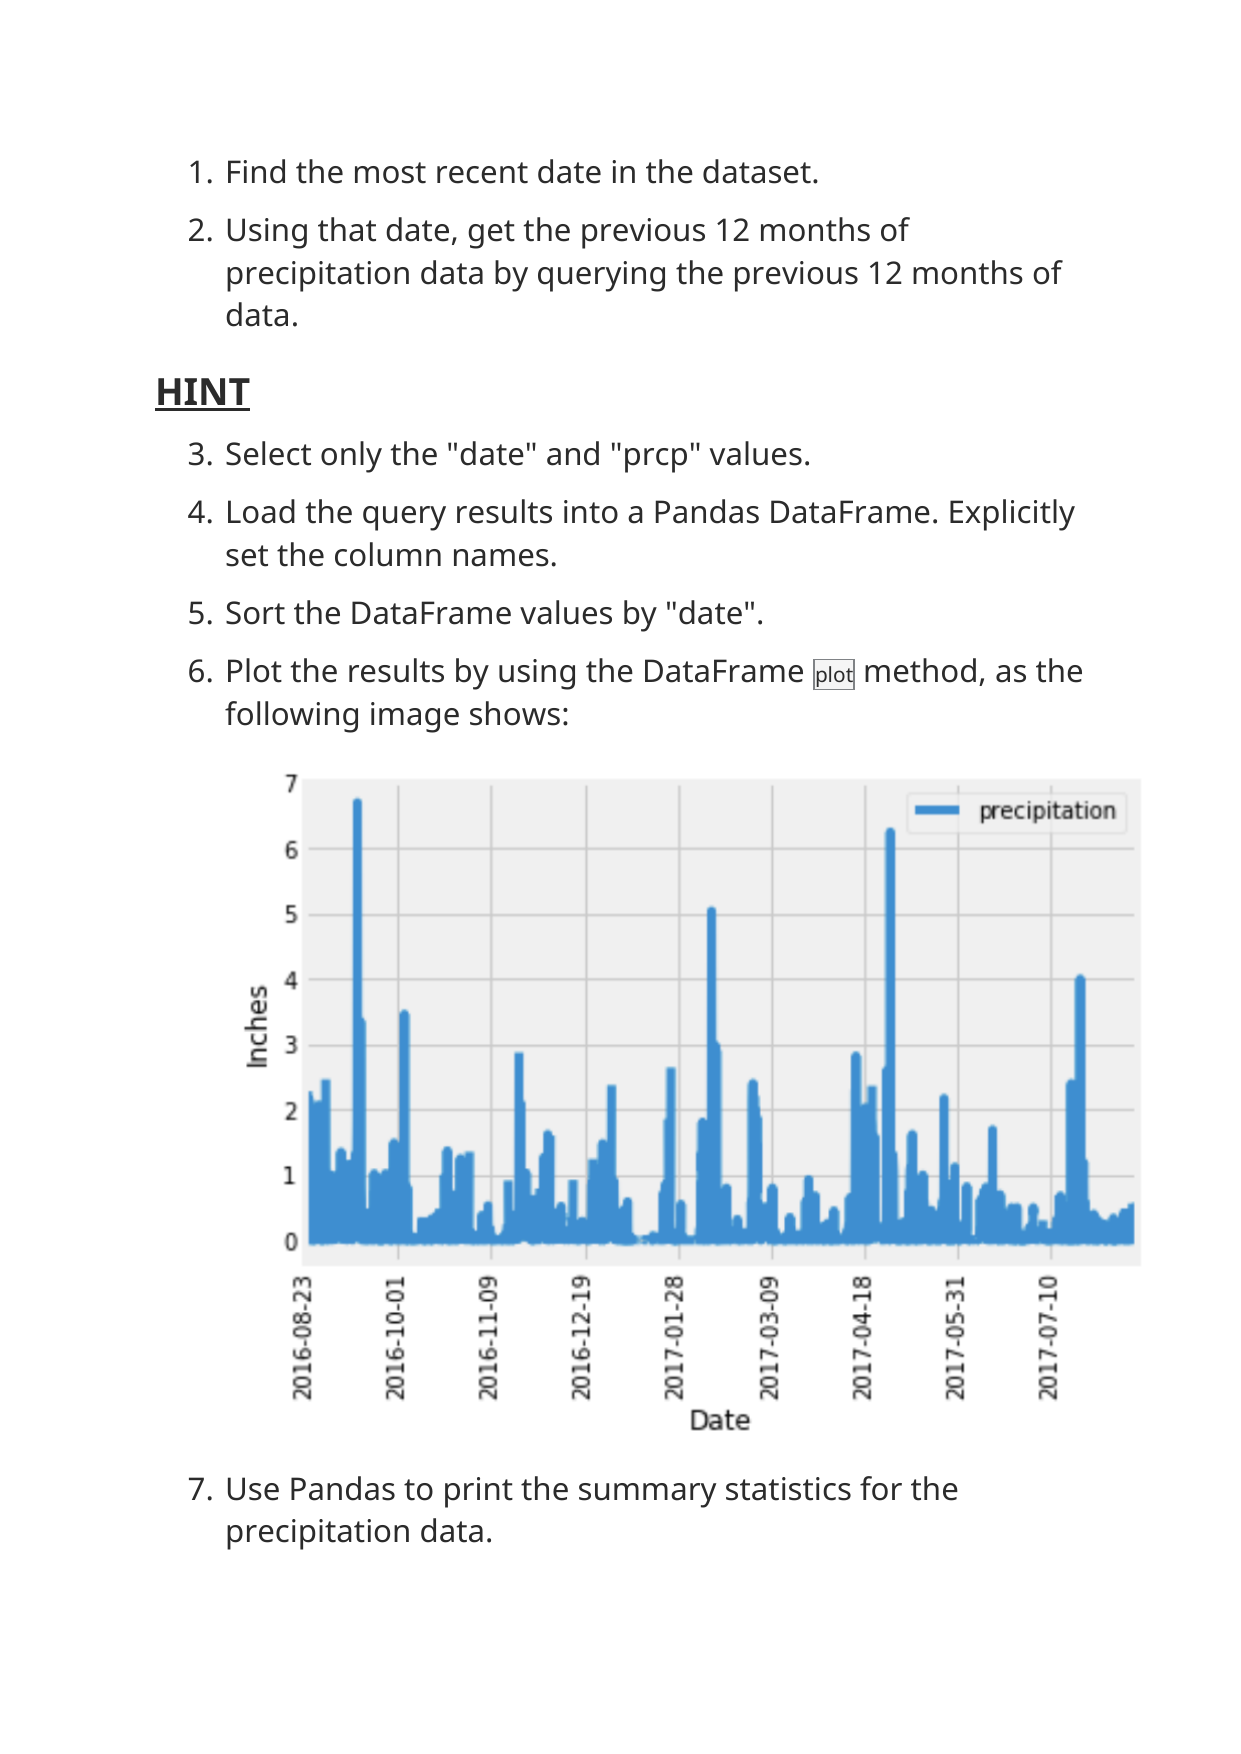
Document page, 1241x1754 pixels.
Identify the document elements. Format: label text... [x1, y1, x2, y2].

list Use Pandas to print the summary statistics for the precipitation data. [187, 1467, 1090, 1552]
list Using that date, get the previous 12 months of precipitation data by querying the previous 12 months of data. [187, 208, 1090, 336]
list Load the query results into a Pandas DataFrame. Explicitly set the column names. [187, 490, 1090, 575]
picture [225, 750, 1166, 1452]
text HINT [155, 365, 1090, 416]
list Sort the DataFrame values by "date". [187, 591, 1090, 633]
list Select only the "date" and "prcp" values. [187, 432, 1090, 474]
list Find the most recent date in the dataset. [187, 150, 1090, 193]
list Plot the results by using the DataFrame plot method, as the following image shows: [187, 649, 1090, 734]
